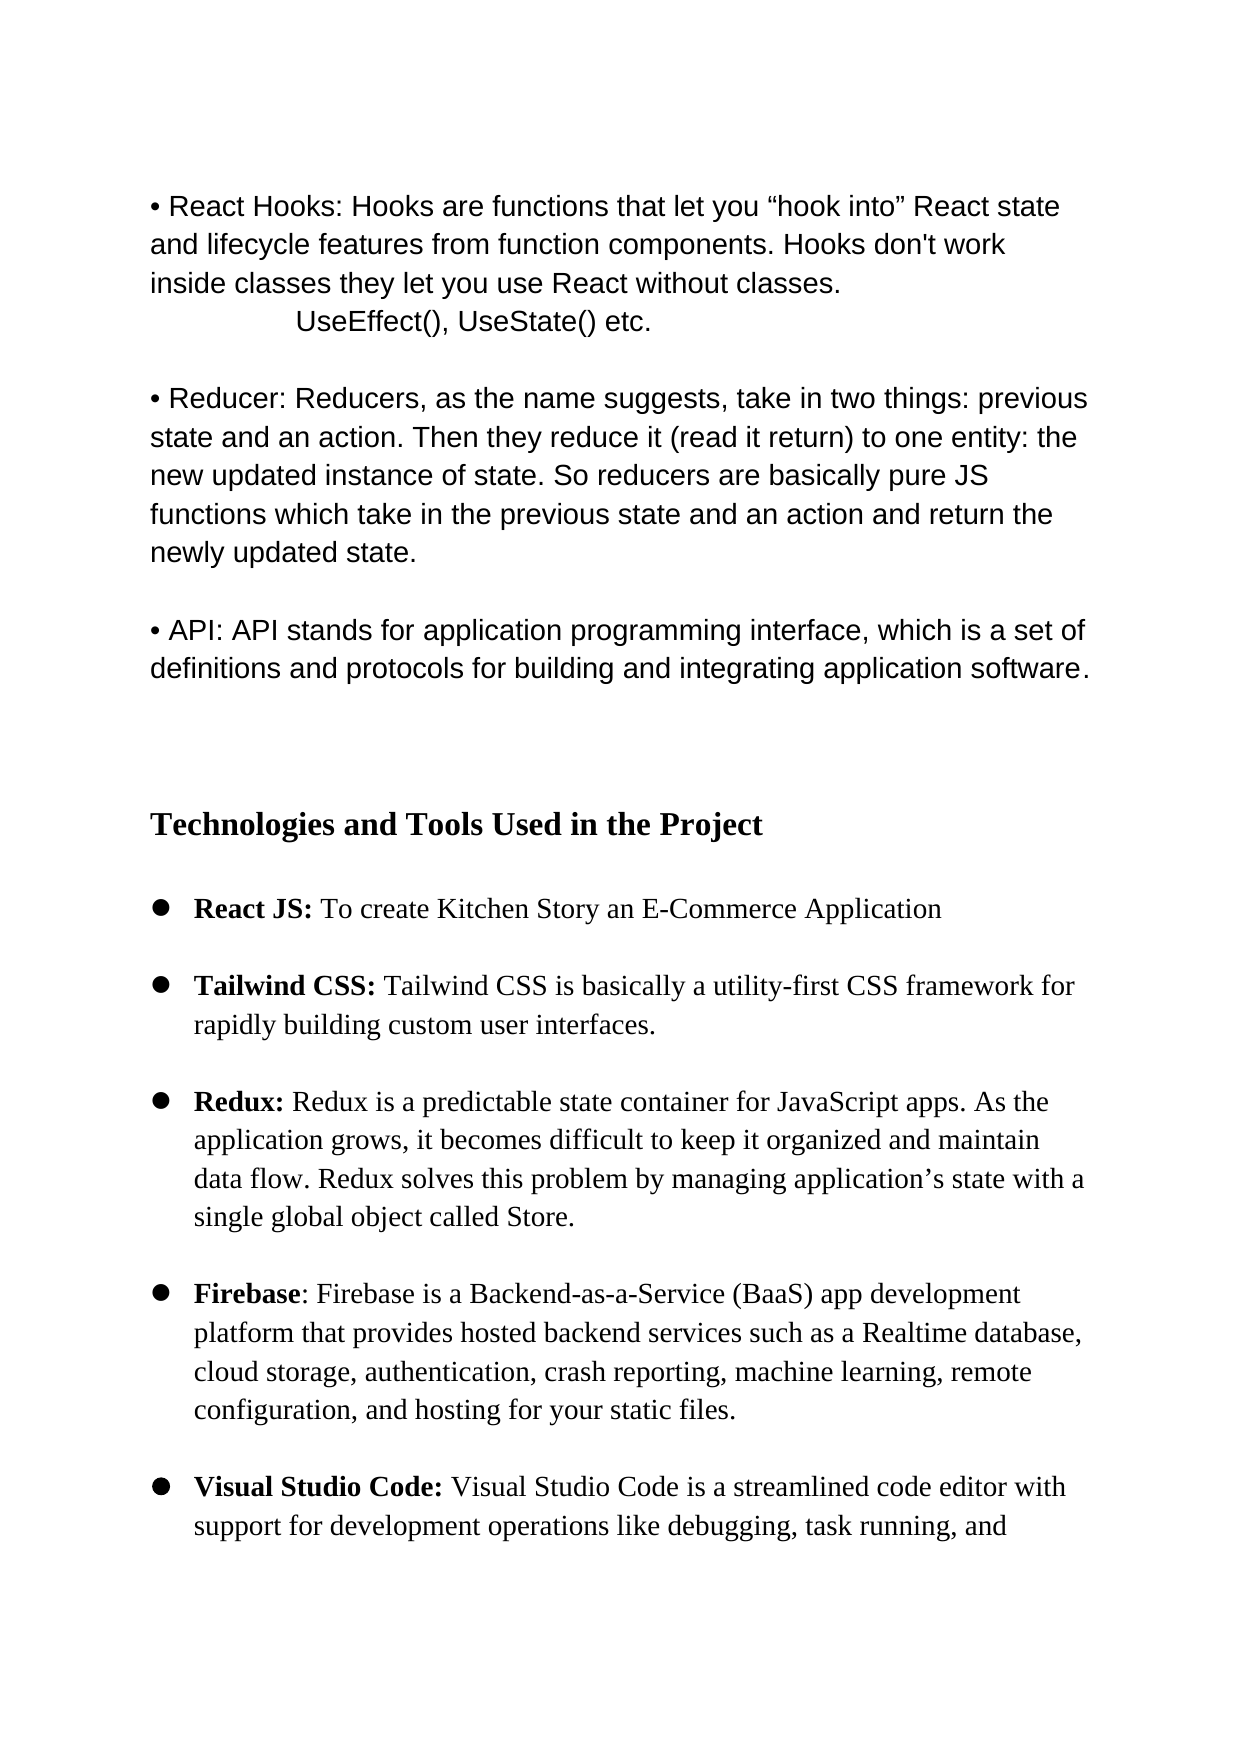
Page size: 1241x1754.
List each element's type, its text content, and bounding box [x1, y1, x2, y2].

text UseEffect(), UseState() etc. [150, 304, 1090, 338]
list React JS: To create Kitchen Story an E-Commerce Application [150, 891, 1090, 924]
text • React Hooks: Hooks are functions that let you “hook into” React state and lifecycle features from function components. Hooks don't work inside classes they let you use React without classes. [150, 188, 1090, 299]
text • Reducer: Reducers, as the name suggests, take in two things: previous state and an action. Then they reduce it (read it return) to one entity: the new updated instance of state. So reducers are basically pure JS functions which take in the previous state and an action and return the newly updated state. [150, 381, 1090, 569]
list Redux: Redux is a predictable state container for JavaScript apps. As the application grows, it becomes difficult to keep it organized and maintain data flow. Redux solves this problem by managing application’s state with a single global object called Store. [150, 1084, 1090, 1233]
list Tailwind CSS: Tailwind CSS is basically a utility-first CSS framework for rapidly building custom user interfaces. [150, 968, 1090, 1040]
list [150, 1469, 1090, 1542]
text • API: API stands for application programming interface, which is a set of definitions and protocols for building and integrating application software. [150, 612, 1090, 684]
subtitle Technologies and Tools Used in the Project [150, 804, 1090, 842]
list Firebase: Firebase is a Backend-as-a-Service (BaaS) app development platform that provides hosted backend services such as a Realtime database, cloud storage, authentication, crash reporting, machine learning, remote configuration, and hosting for your static files. [150, 1277, 1090, 1426]
